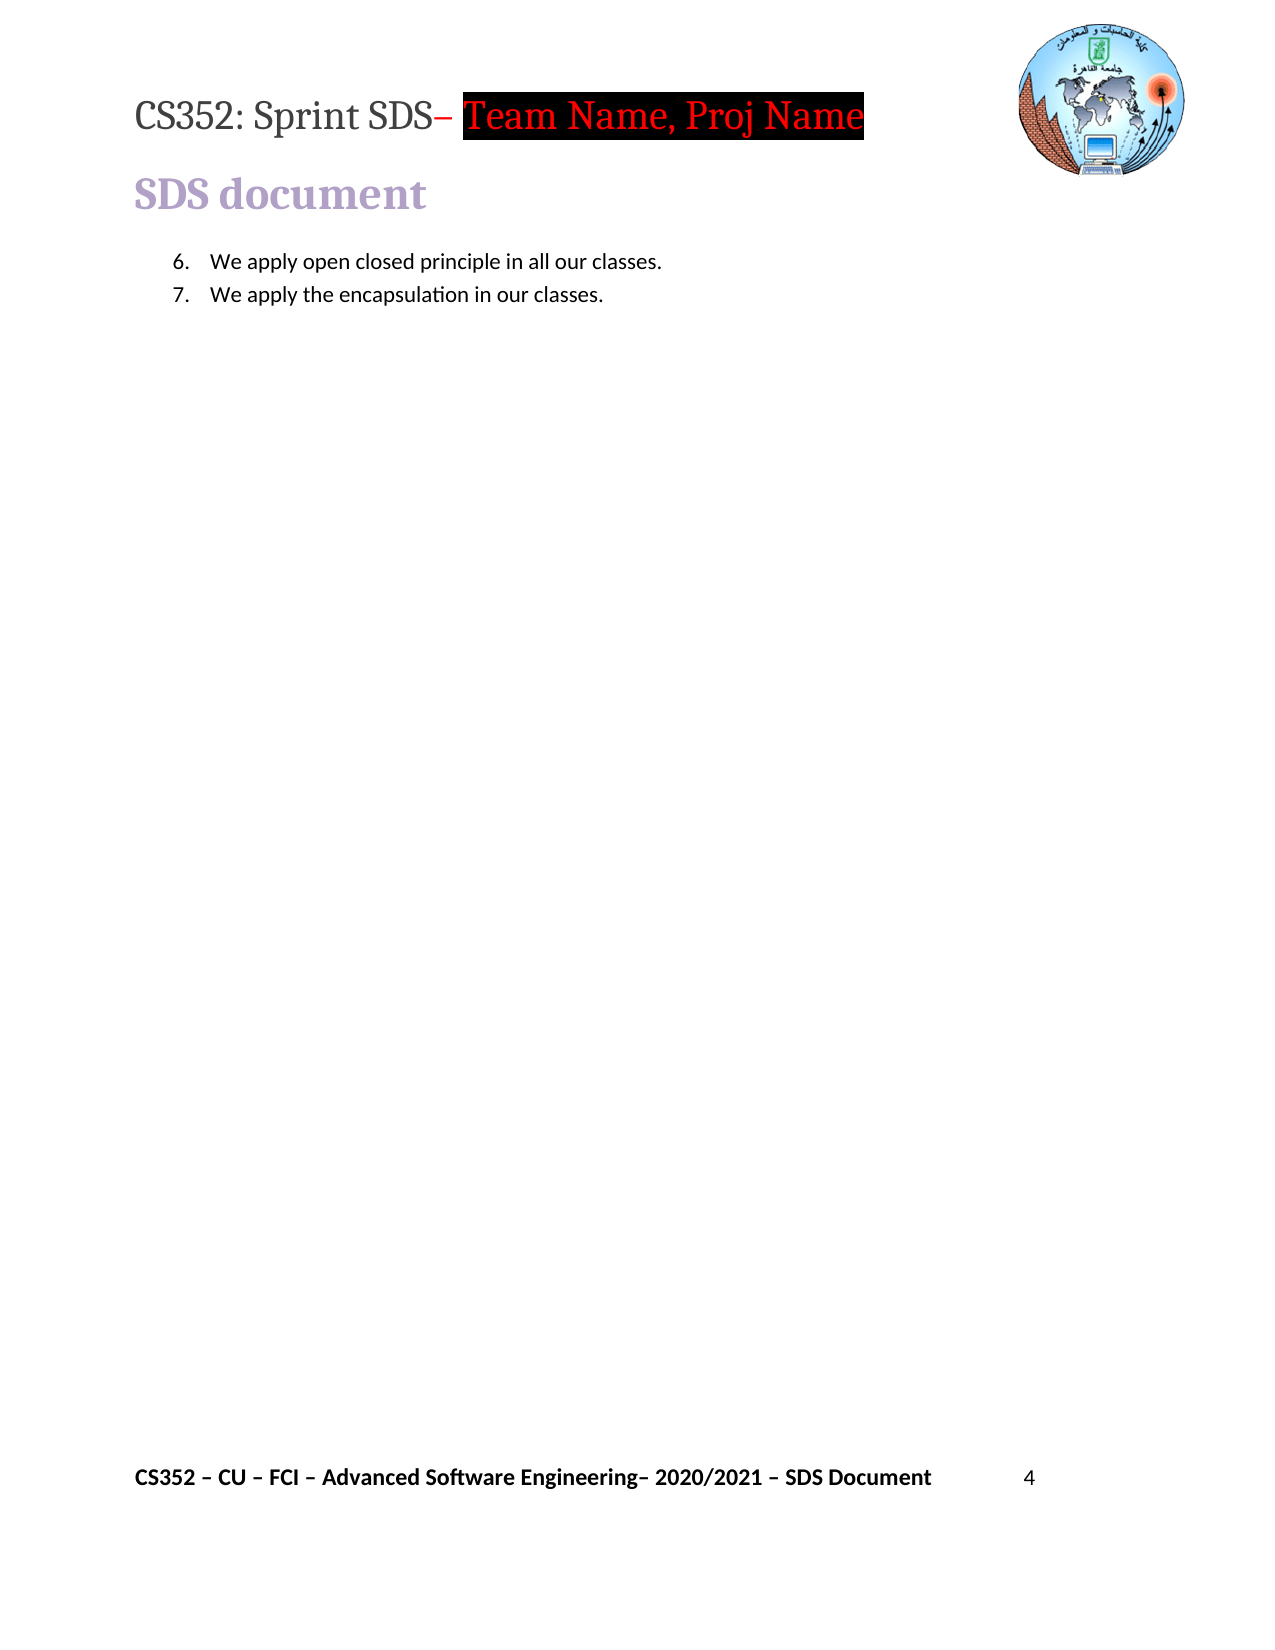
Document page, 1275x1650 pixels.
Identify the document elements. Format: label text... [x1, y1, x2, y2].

list We apply the encapsulation in our classes. [172, 280, 1140, 308]
picture [1018, 24, 1186, 180]
list We apply open closed principle in all our classes. [172, 247, 1140, 276]
